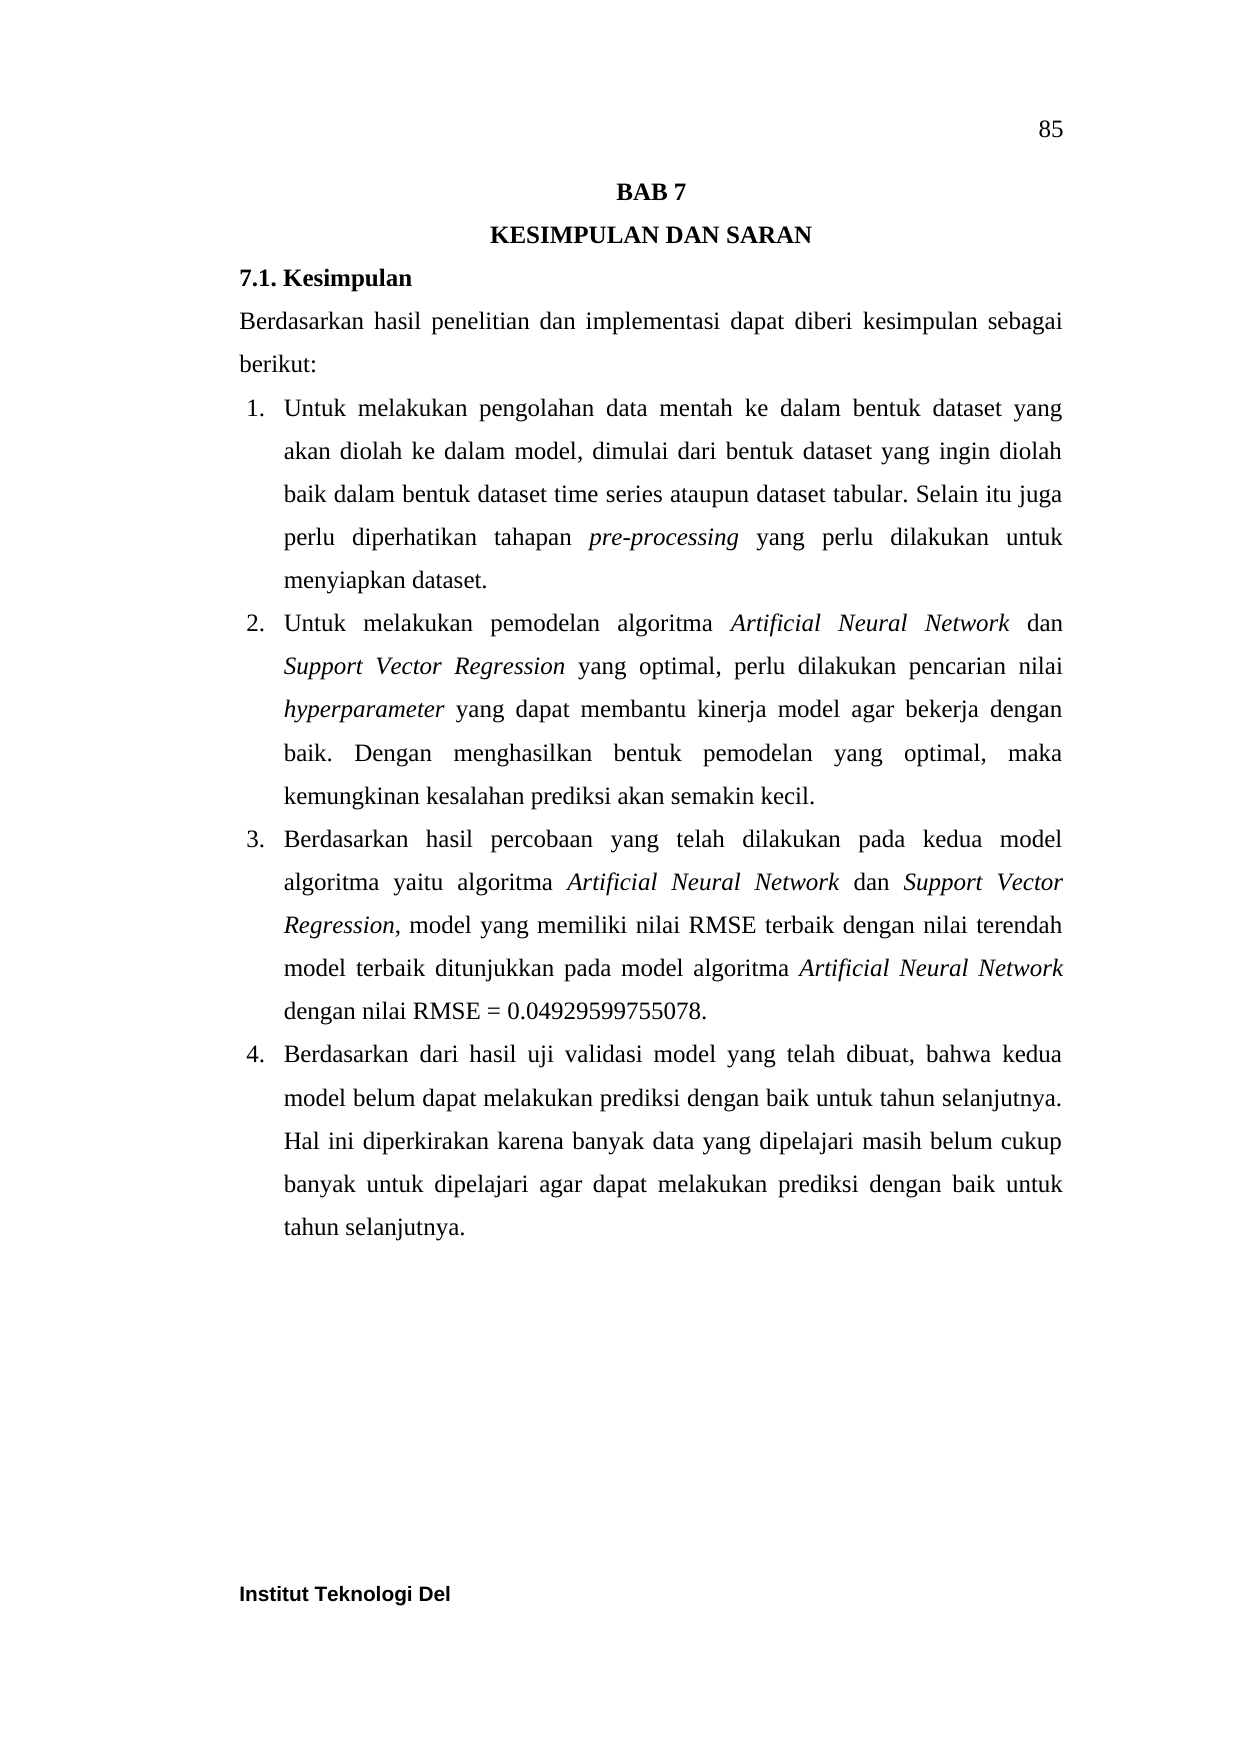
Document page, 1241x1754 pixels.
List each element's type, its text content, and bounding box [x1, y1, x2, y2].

list Untuk melakukan pengolahan data mentah ke dalam bentuk dataset yang akan diolah ke dalam model, dimulai dari bentuk dataset yang ingin diolah baik dalam bentuk dataset time series ataupun dataset tabular. Selain itu juga perlu diperhatikan tahapan pre-processing yang perlu dilakukan untuk menyiapkan dataset. [246, 393, 1063, 594]
subtitle BAB 7 KESIMPULAN DAN SARAN [239, 177, 1063, 249]
subtitle 7.1. Kesimpulan [239, 263, 1063, 292]
list Berdasarkan dari hasil uji validasi model yang telah dibuat, bahwa kedua model belum dapat melakukan prediksi dengan baik untuk tahun selanjutnya. Hal ini diperkirakan karena banyak data yang dipelajari masih belum cukup banyak untuk dipelajari agar dapat melakukan prediksi dengan baik untuk tahun selanjutnya. [246, 1039, 1063, 1241]
list Berdasarkan hasil percobaan yang telah dilakukan pada kedua model algoritma yaitu algoritma Artificial Neural Network dan Support Vector Regression, model yang memiliki nilai RMSE terbaik dengan nilai terendah model terbaik ditunjukkan pada model algoritma Artificial Neural Network dengan nilai RMSE = 0.04929599755078. [246, 824, 1063, 1025]
text Berdasarkan hasil penelitian dan implementasi dapat diberi kesimpulan sebagai berikut: [239, 306, 1063, 378]
list Untuk melakukan pemodelan algoritma Artificial Neural Network dan Support Vector Regression yang optimal, perlu dilakukan pencarian nilai hyperparameter yang dapat membantu kinerja model agar bekerja dengan baik. Dengan menghasilkan bentuk pemodelan yang optimal, maka kemungkinan kesalahan prediksi akan semakin kecil. [246, 608, 1063, 809]
